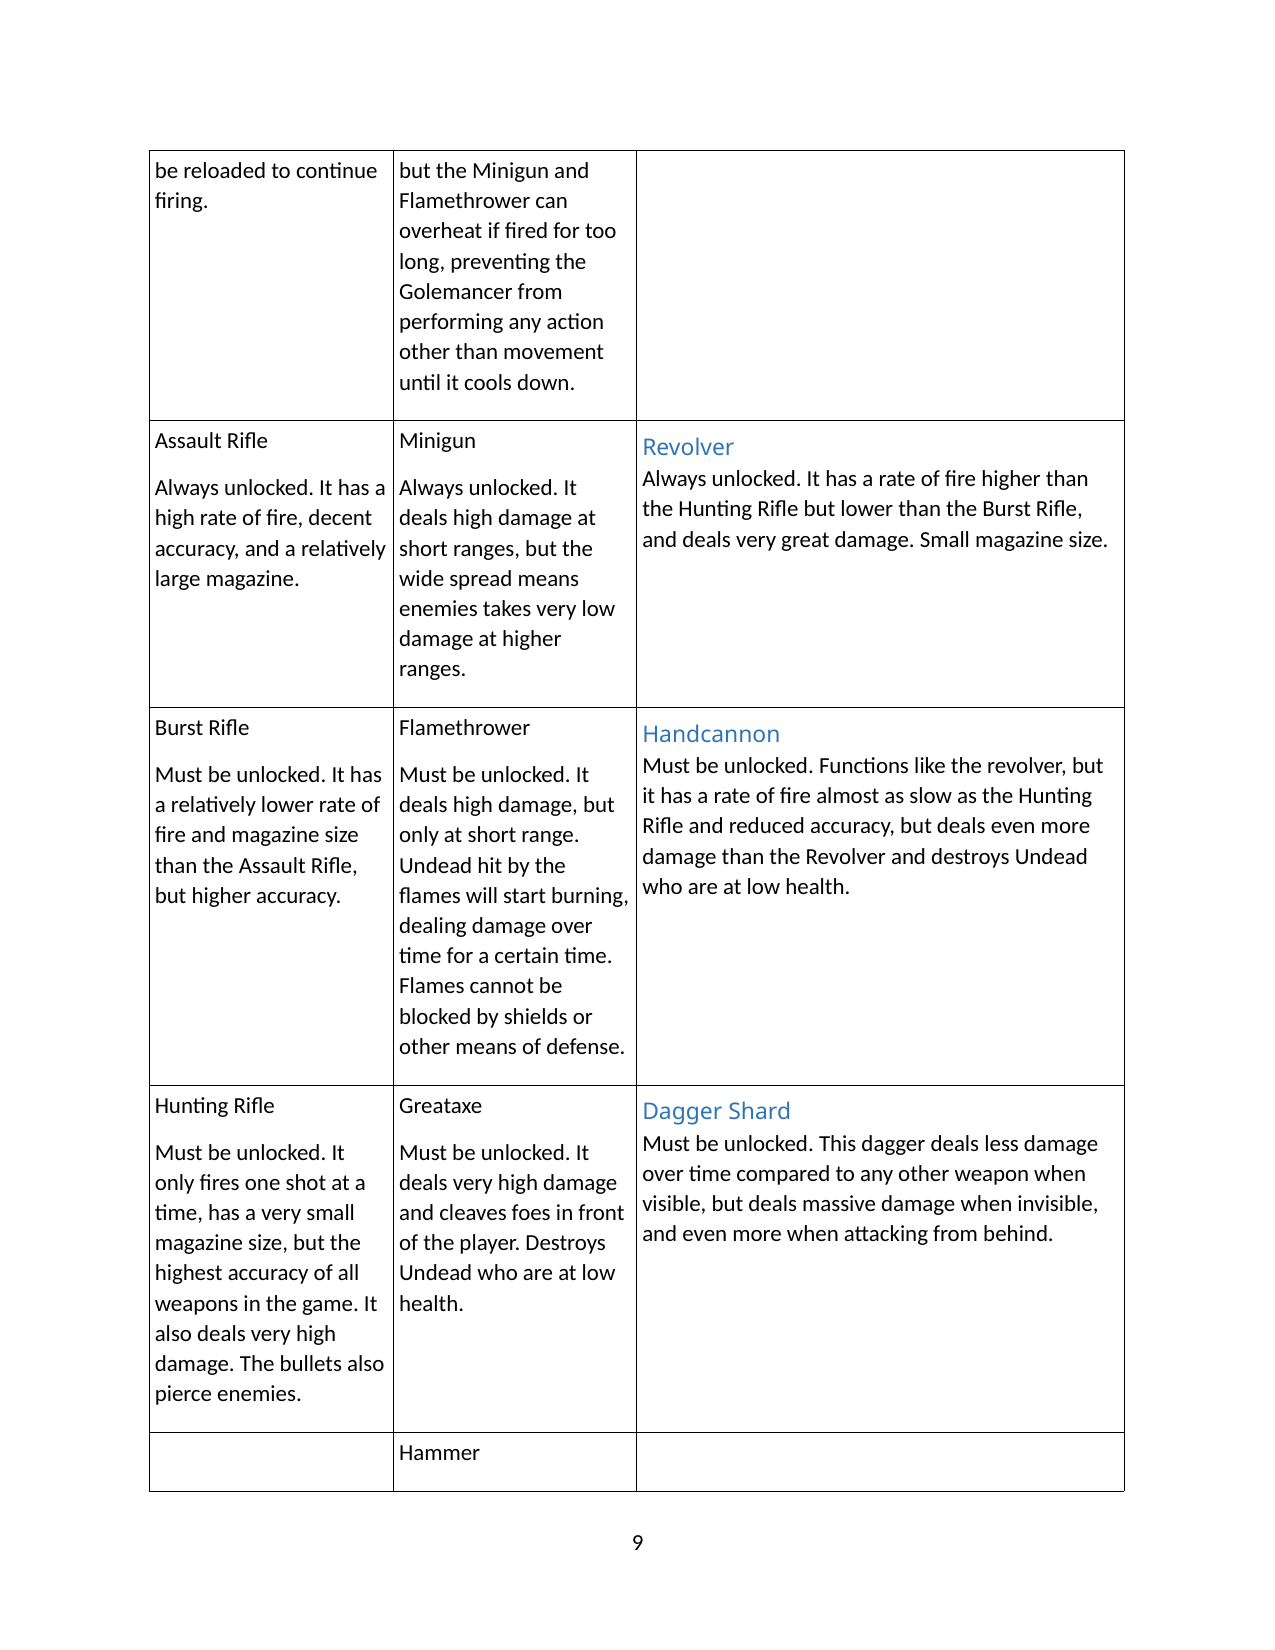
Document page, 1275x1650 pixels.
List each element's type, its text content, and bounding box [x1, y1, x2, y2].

table_cell Burst Rifle Must be unlocked. It has a relatively lower rate of fire and magazine size than the Assault Rifle, but higher accuracy. [150, 708, 393, 1084]
table_cell Hunting Rifle Must be unlocked. It only fires one shot at a time, has a very small magazine size, but the highest accuracy of all weapons in the game. It also deals very high damage. The bullets also pierce enemies. [150, 1086, 393, 1432]
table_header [637, 151, 1124, 420]
table_cell [637, 1433, 1124, 1491]
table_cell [394, 1433, 636, 1491]
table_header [394, 151, 636, 420]
table_cell Greataxe Must be unlocked. It deals very high damage and cleaves foes in front of the player. Destroys Undead who are at low health. [394, 1086, 636, 1432]
table_cell Handcannon Must be unlocked. Functions like the revolver, but it has a rate of fire almost as slow as the Hunting Rifle and reduced accuracy, but deals even more damage than the Revolver and destroys Undead who are at low health. [637, 708, 1124, 1084]
table_cell Assault Rifle Always unlocked. It has a high rate of fire, decent accuracy, and a relatively large magazine. [150, 421, 393, 707]
table_cell [150, 1433, 393, 1491]
table_cell Revolver Always unlocked. It has a rate of fire higher than the Hunting Rifle but lower than the Burst Rifle, and deals very great damage. Small magazine size. [637, 421, 1124, 707]
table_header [150, 151, 393, 420]
table_cell Minigun Always unlocked. It deals high damage at short ranges, but the wide spread means enemies takes very low damage at higher ranges. [394, 421, 636, 707]
table_cell Dagger Shard Must be unlocked. This dagger deals less damage over time compared to any other weapon when visible, but deals massive damage when invisible, and even more when attacking from behind. [637, 1086, 1124, 1432]
table_cell Flamethrower Must be unlocked. It deals high damage, but only at short range. Undead hit by the flames will start burning, dealing damage over time for a certain time. Flames cannot be blocked by shields or other means of defense. [394, 708, 636, 1084]
